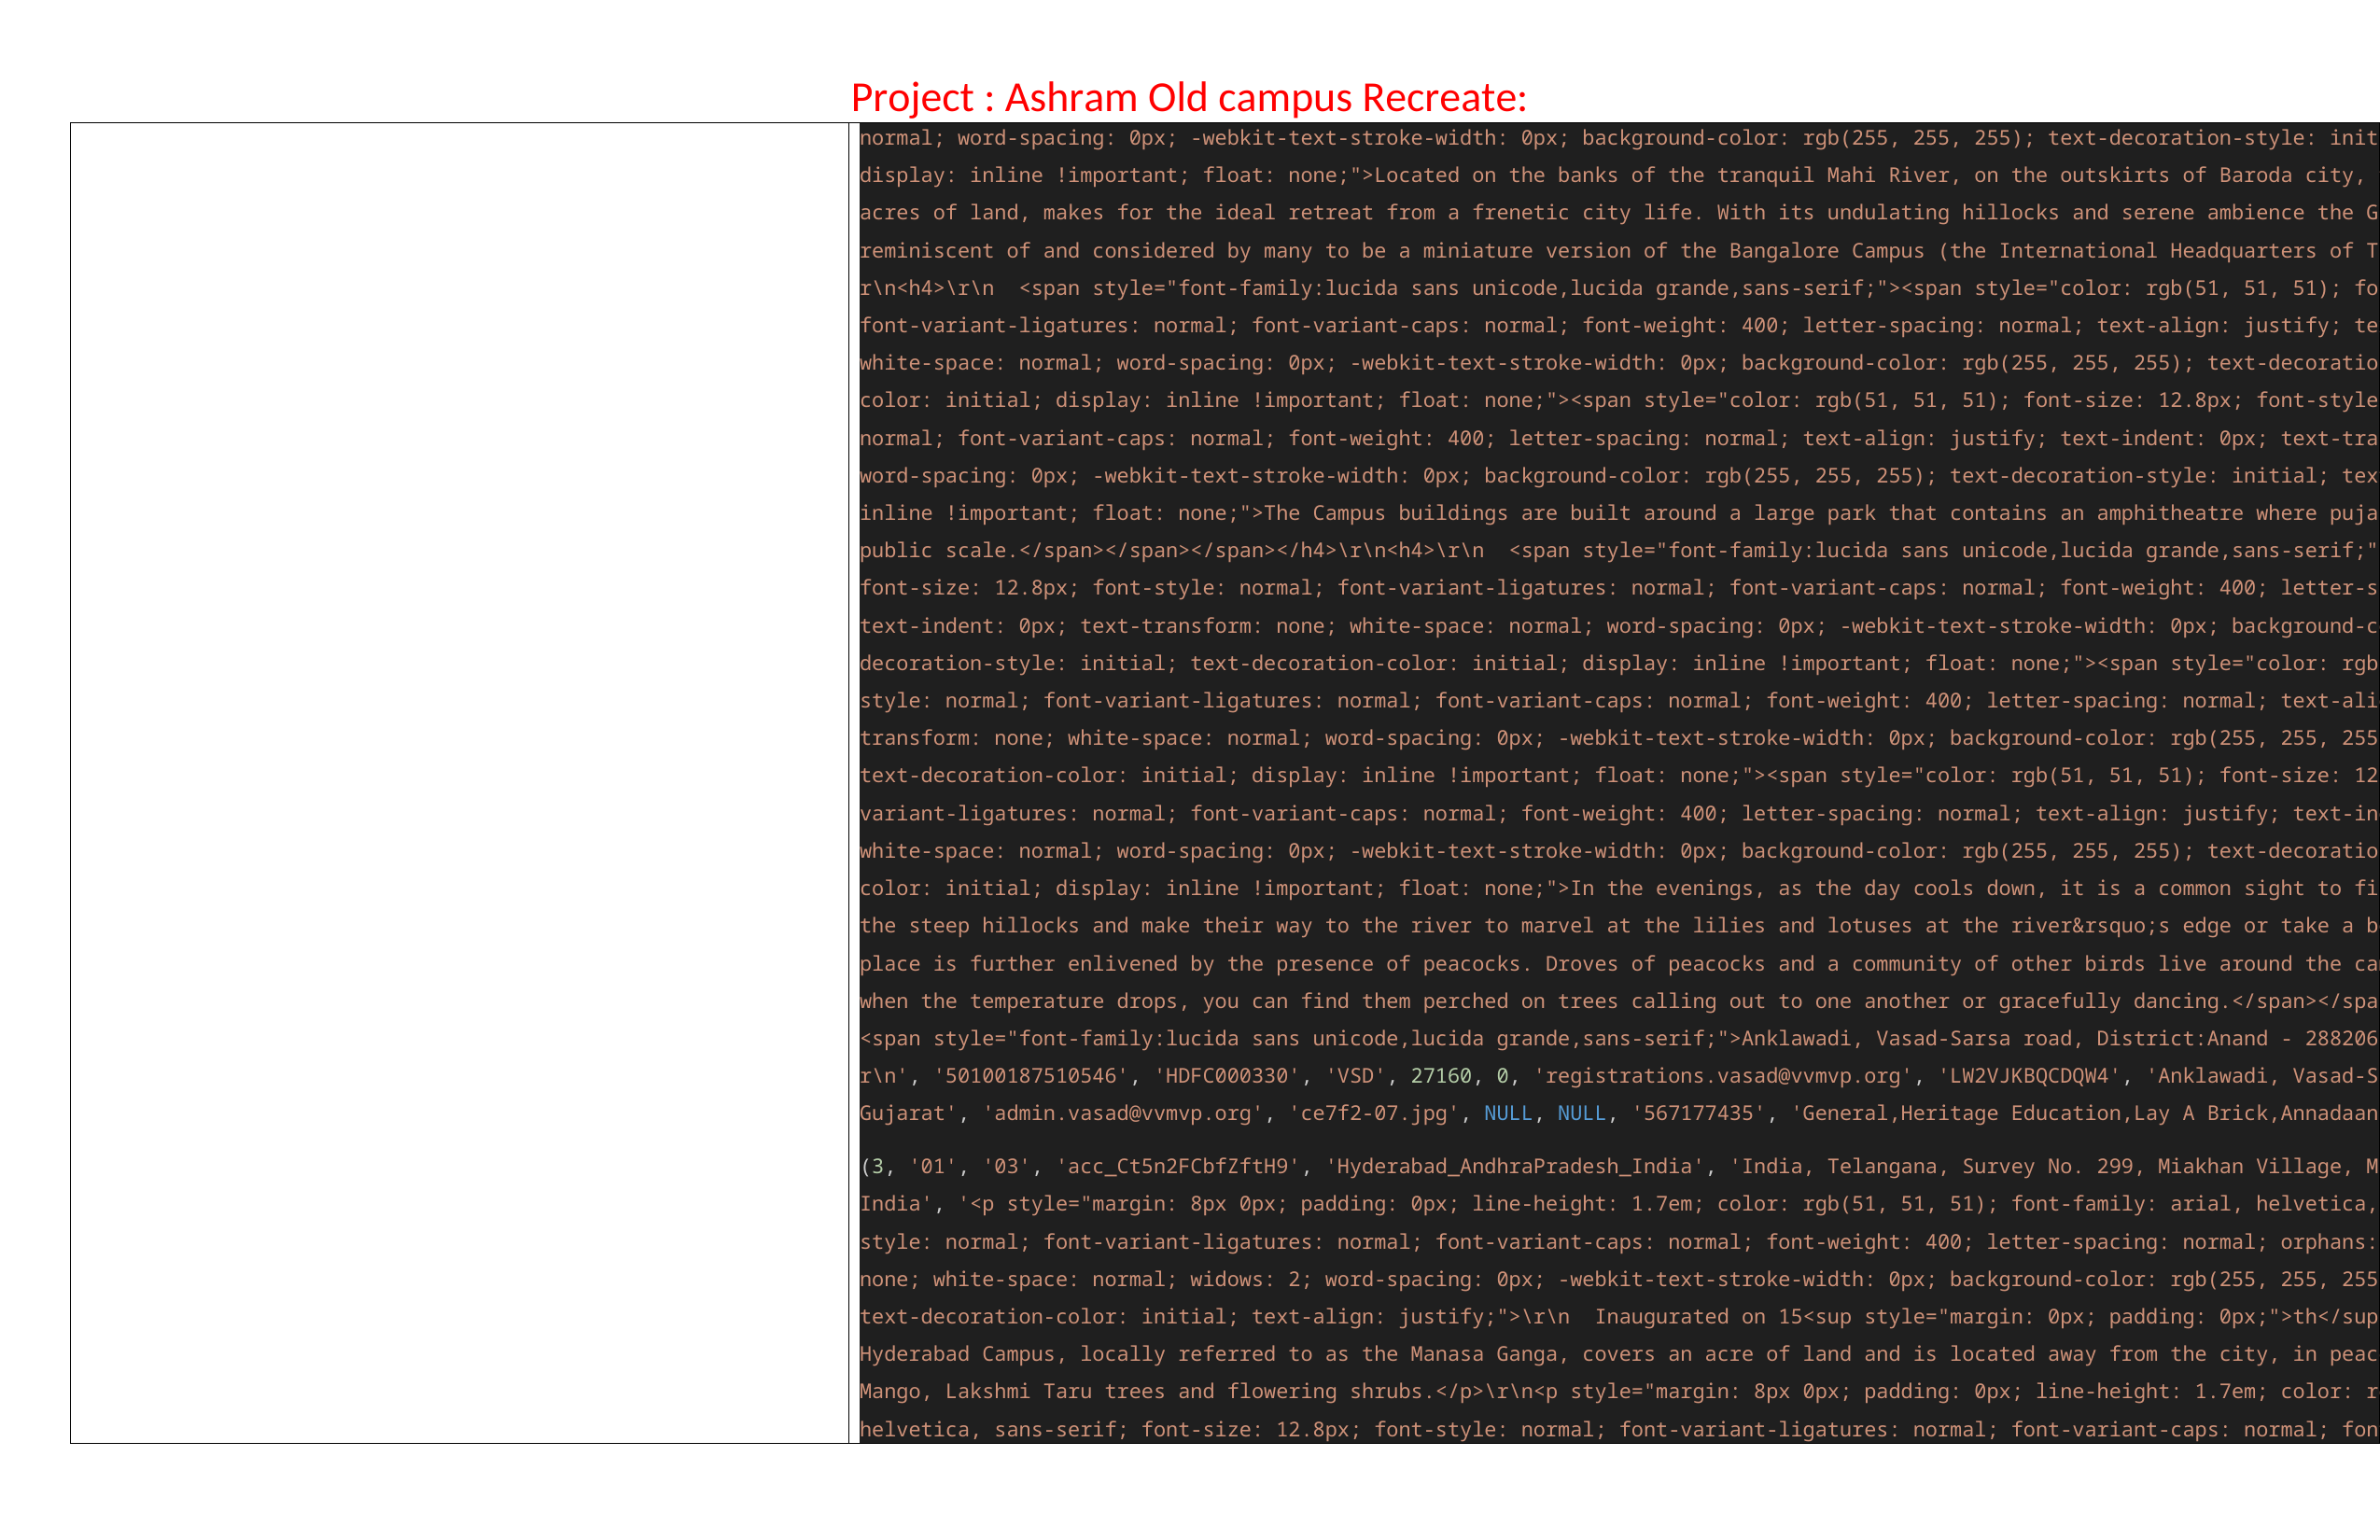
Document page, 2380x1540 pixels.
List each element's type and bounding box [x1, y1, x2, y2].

table_cell [71, 123, 848, 1443]
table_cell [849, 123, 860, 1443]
